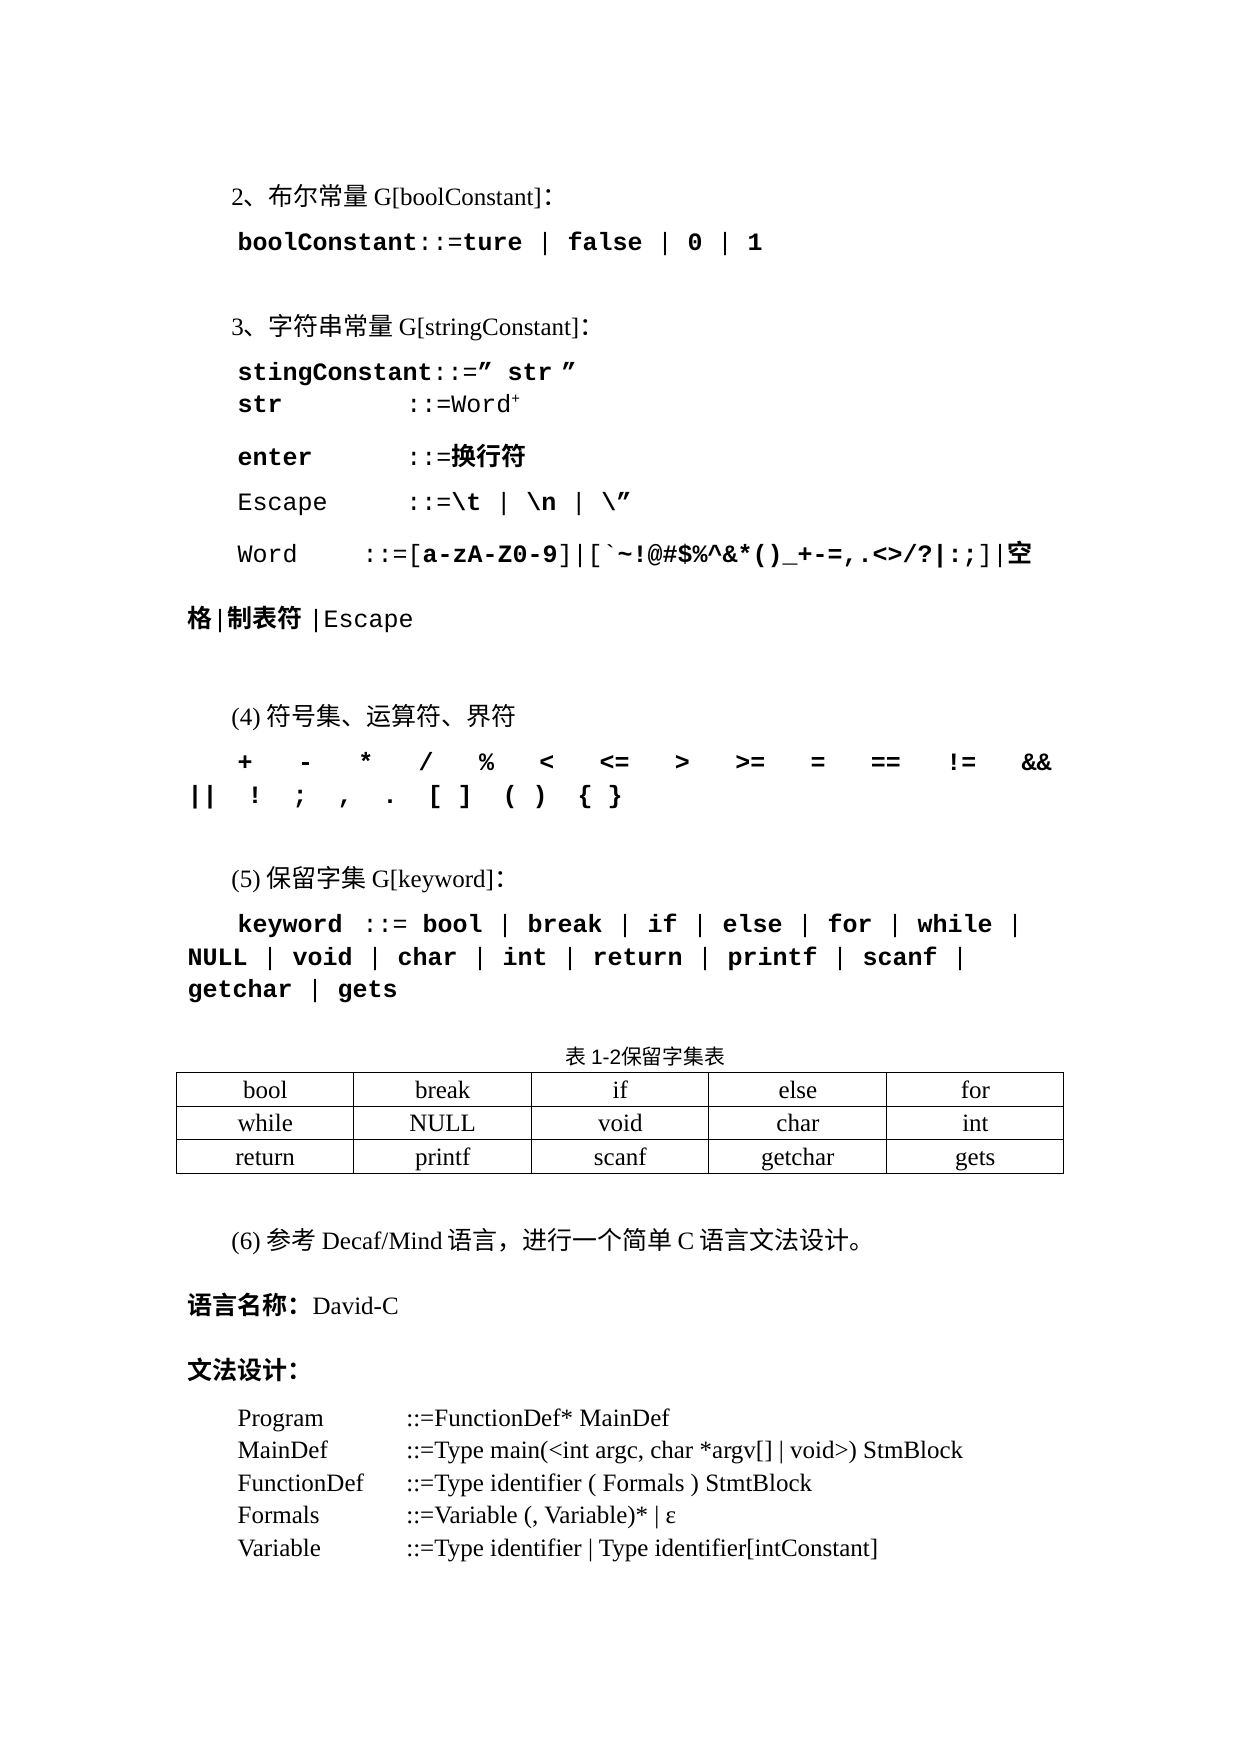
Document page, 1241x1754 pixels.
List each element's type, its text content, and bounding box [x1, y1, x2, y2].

text Word ::=[a-zA-Z0-9]|[`~!@#$%^&*()_+-=,.<>/?|:;]|空格|制表符 |Escape [187, 519, 1053, 649]
text Program ::=FunctionDef* MainDef [187, 1401, 1053, 1434]
text FunctionDef ::=Type identifier ( Formals ) StmtBlock [187, 1466, 1053, 1499]
list 保留字集G[keyword]： [187, 844, 1053, 909]
text enter ::=换行符 [187, 422, 1053, 487]
table_cell gets [887, 1140, 1063, 1173]
list 符号集、运算符、界符 [187, 682, 1053, 747]
table_header bool [177, 1073, 353, 1106]
table_cell NULL [354, 1107, 531, 1139]
table_header break [354, 1073, 531, 1106]
table_cell char [709, 1107, 886, 1139]
table_cell getchar [709, 1140, 886, 1173]
table_cell int [887, 1107, 1063, 1139]
text Escape ::=\t | \n | \” [187, 487, 1053, 519]
table_cell printf [354, 1140, 531, 1173]
text Formals ::=Variable (, Variable)* | ε [187, 1499, 1053, 1531]
table_cell scanf [532, 1140, 708, 1173]
list 参考Decaf/Mind语言，进行一个简单C语言文法设计。 [187, 1206, 1053, 1271]
text boolConstant::=ture | false | 0 | 1 [187, 227, 1053, 259]
text 2、布尔常量G[boolConstant]： [187, 162, 1053, 227]
table_cell void [532, 1107, 708, 1139]
table_cell return [177, 1140, 353, 1173]
text MainDef ::=Type main(<int argc, char *argv[] | void>) StmBlock [187, 1434, 1053, 1466]
text 表 1-2保留字集表 [187, 1039, 1053, 1072]
text keyword ::= bool | break | if | else | for | while | NULL | void | char | int | return | printf | scanf | getchar | gets [187, 909, 1053, 1007]
text Variable ::=Type identifier | Type identifier[intConstant] [187, 1531, 1053, 1564]
text stingConstant::=” str ” [187, 357, 1053, 389]
list 3、字符串常量G[stringConstant]： [187, 292, 1053, 357]
text + - * / % < <= > >= = == != && || ! ; , . [ ] ( ) { } [187, 747, 1053, 812]
list 语言名称：David-C [187, 1271, 1053, 1336]
table_header if [532, 1073, 708, 1106]
table_header else [709, 1073, 886, 1106]
list 文法设计： [187, 1336, 1053, 1401]
table_header for [887, 1073, 1063, 1106]
text str ::=Word+ [187, 389, 1053, 422]
table_cell while [177, 1107, 353, 1139]
